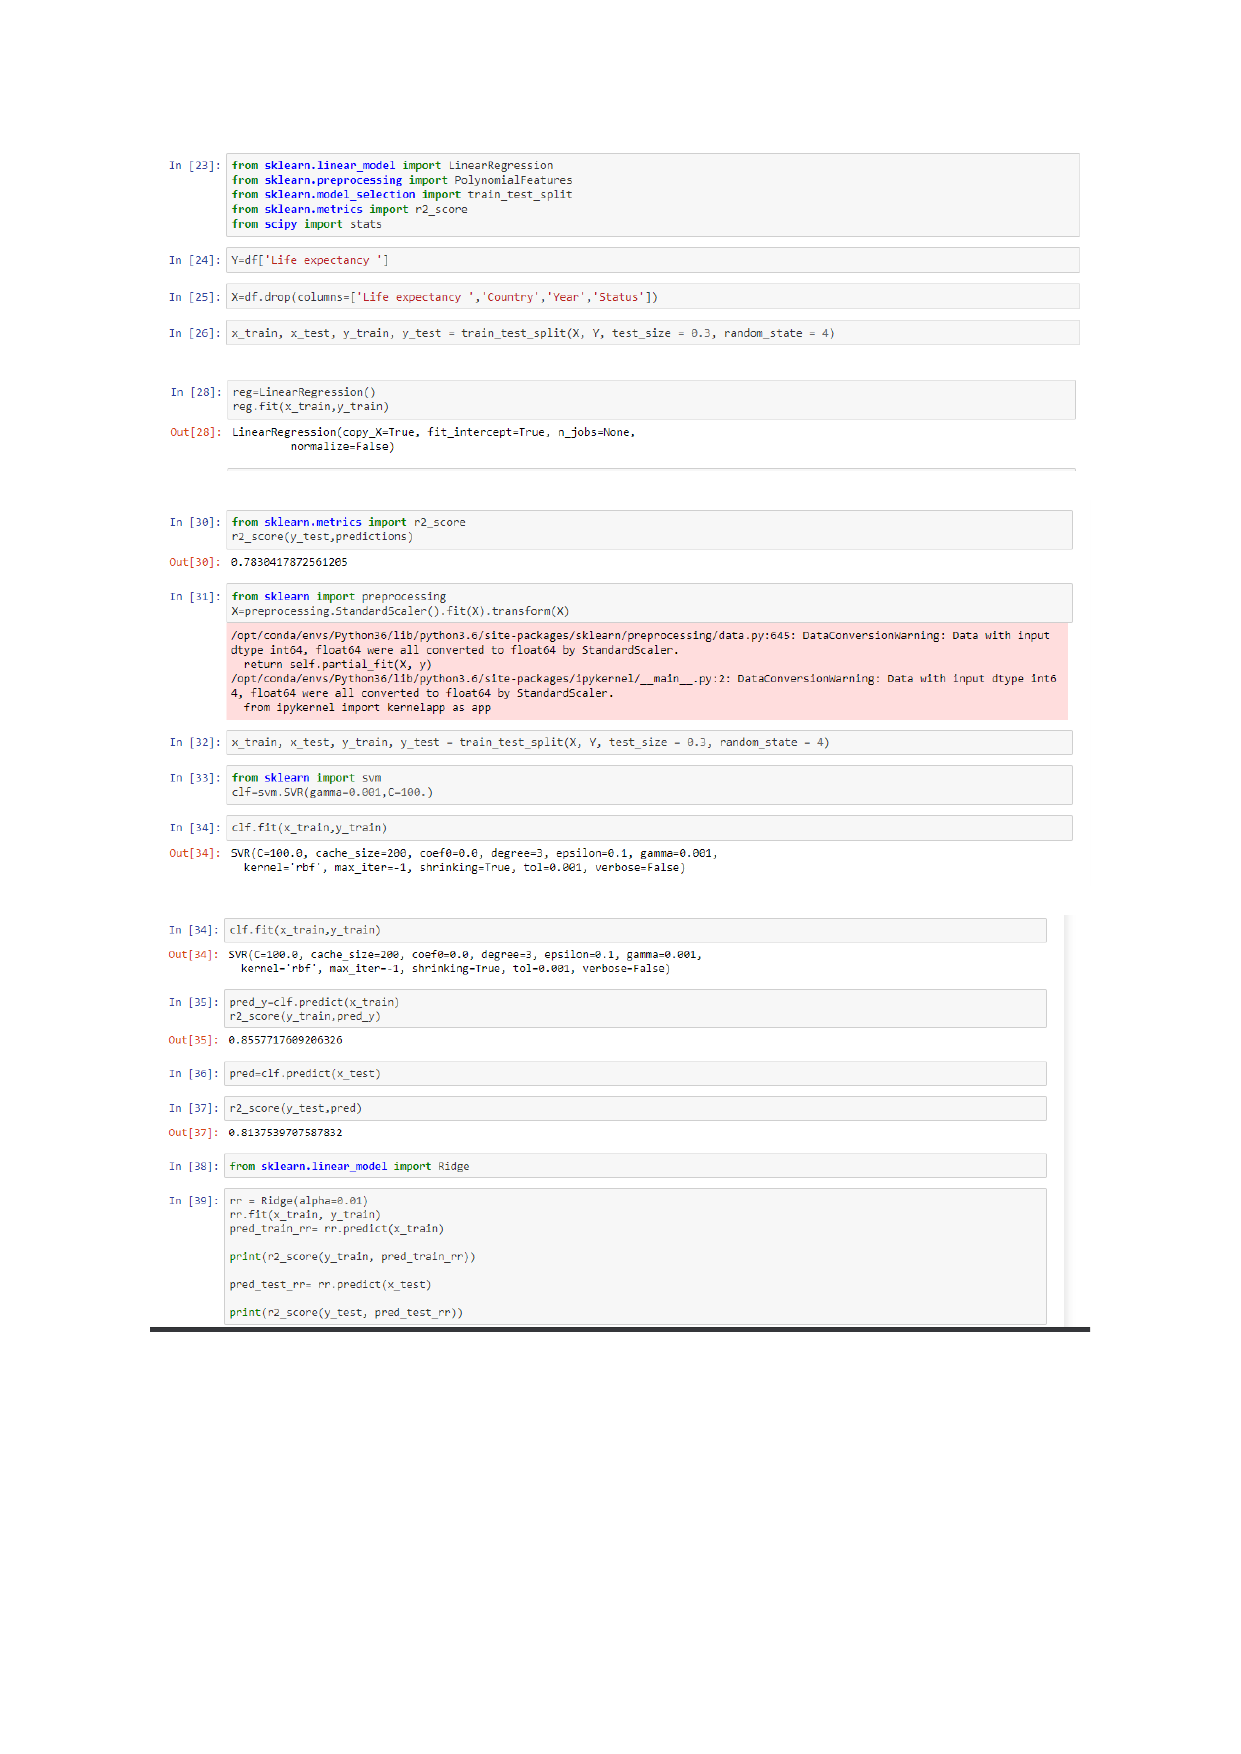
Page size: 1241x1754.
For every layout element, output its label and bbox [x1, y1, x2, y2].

picture [150, 915, 1091, 1332]
picture [150, 150, 1091, 351]
picture [150, 500, 1091, 886]
picture [150, 363, 1091, 471]
